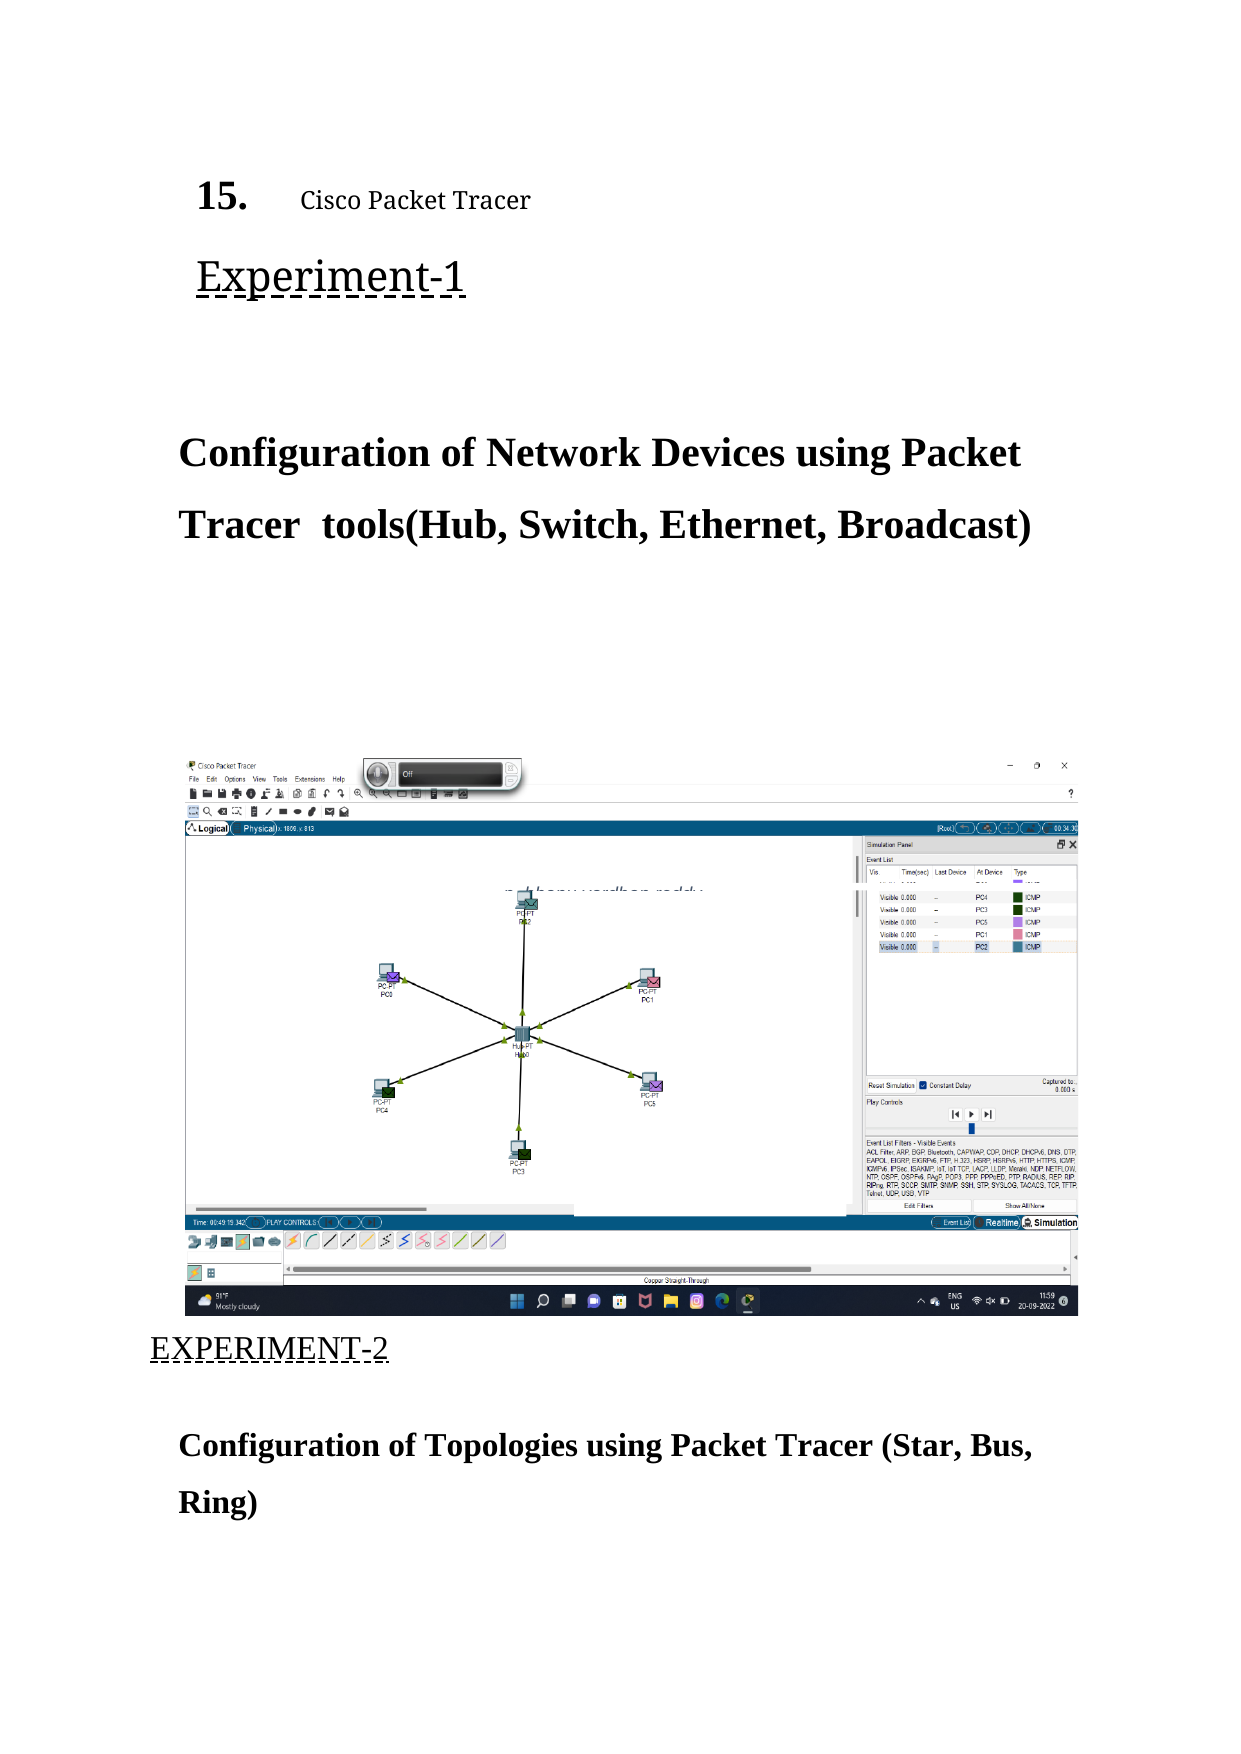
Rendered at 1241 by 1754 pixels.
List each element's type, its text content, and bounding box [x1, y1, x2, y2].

picture [998, 1220, 1012, 1225]
list Cisco Packet Tracer [196, 170, 1090, 218]
text Experiment-1 [196, 247, 1090, 304]
text Configuration of Topologies using Packet Tracer (Star, Bus, Ring) [178, 1425, 1090, 1521]
picture [983, 823, 990, 831]
picture [932, 1217, 940, 1222]
text EXPERIMENT-2 [150, 1328, 1090, 1366]
text Configuration of Network Devices using Packet Tracer tools(Hub, Switch, Ethernet, Broadcast) [178, 428, 1090, 547]
picture [974, 1218, 983, 1227]
picture [185, 758, 1079, 1316]
picture [253, 827, 265, 831]
